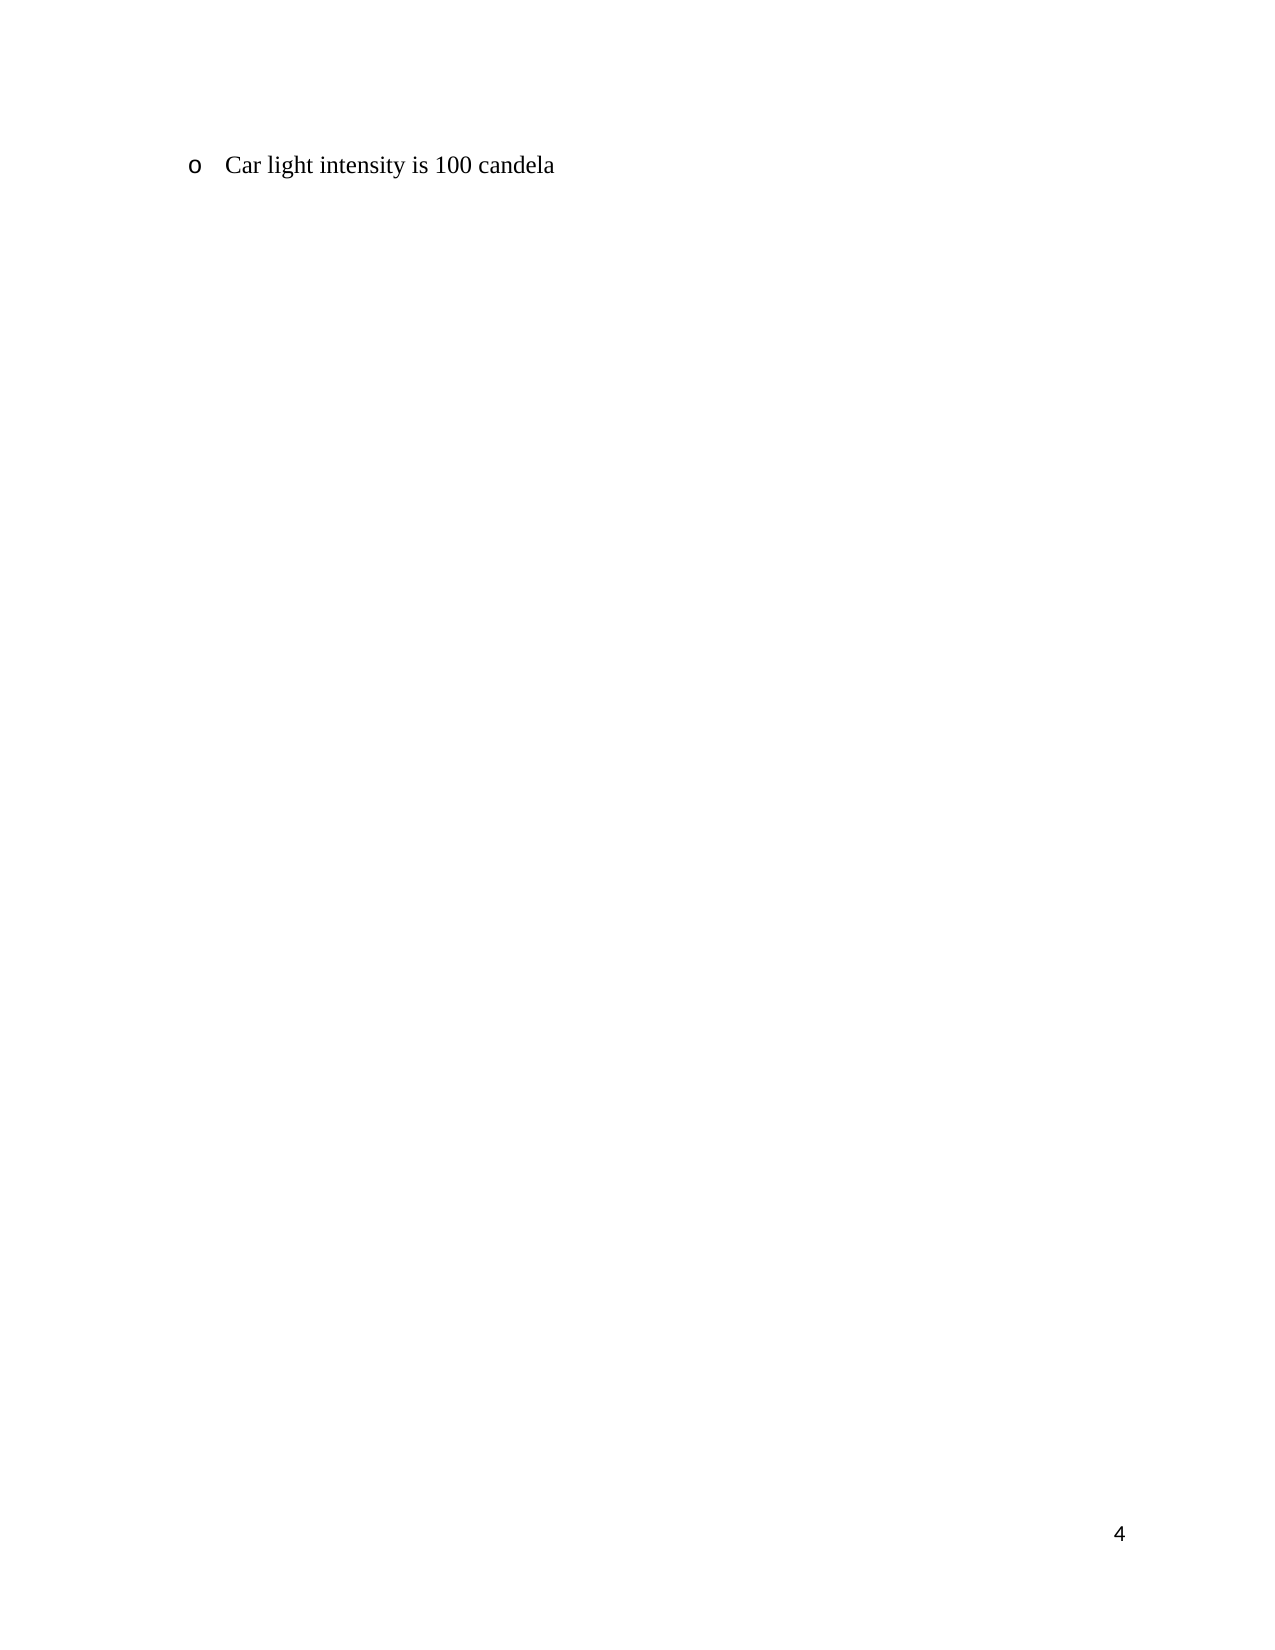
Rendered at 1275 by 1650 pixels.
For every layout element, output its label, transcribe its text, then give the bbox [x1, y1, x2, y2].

list Car light intensity is 100 candela [187, 150, 1125, 181]
